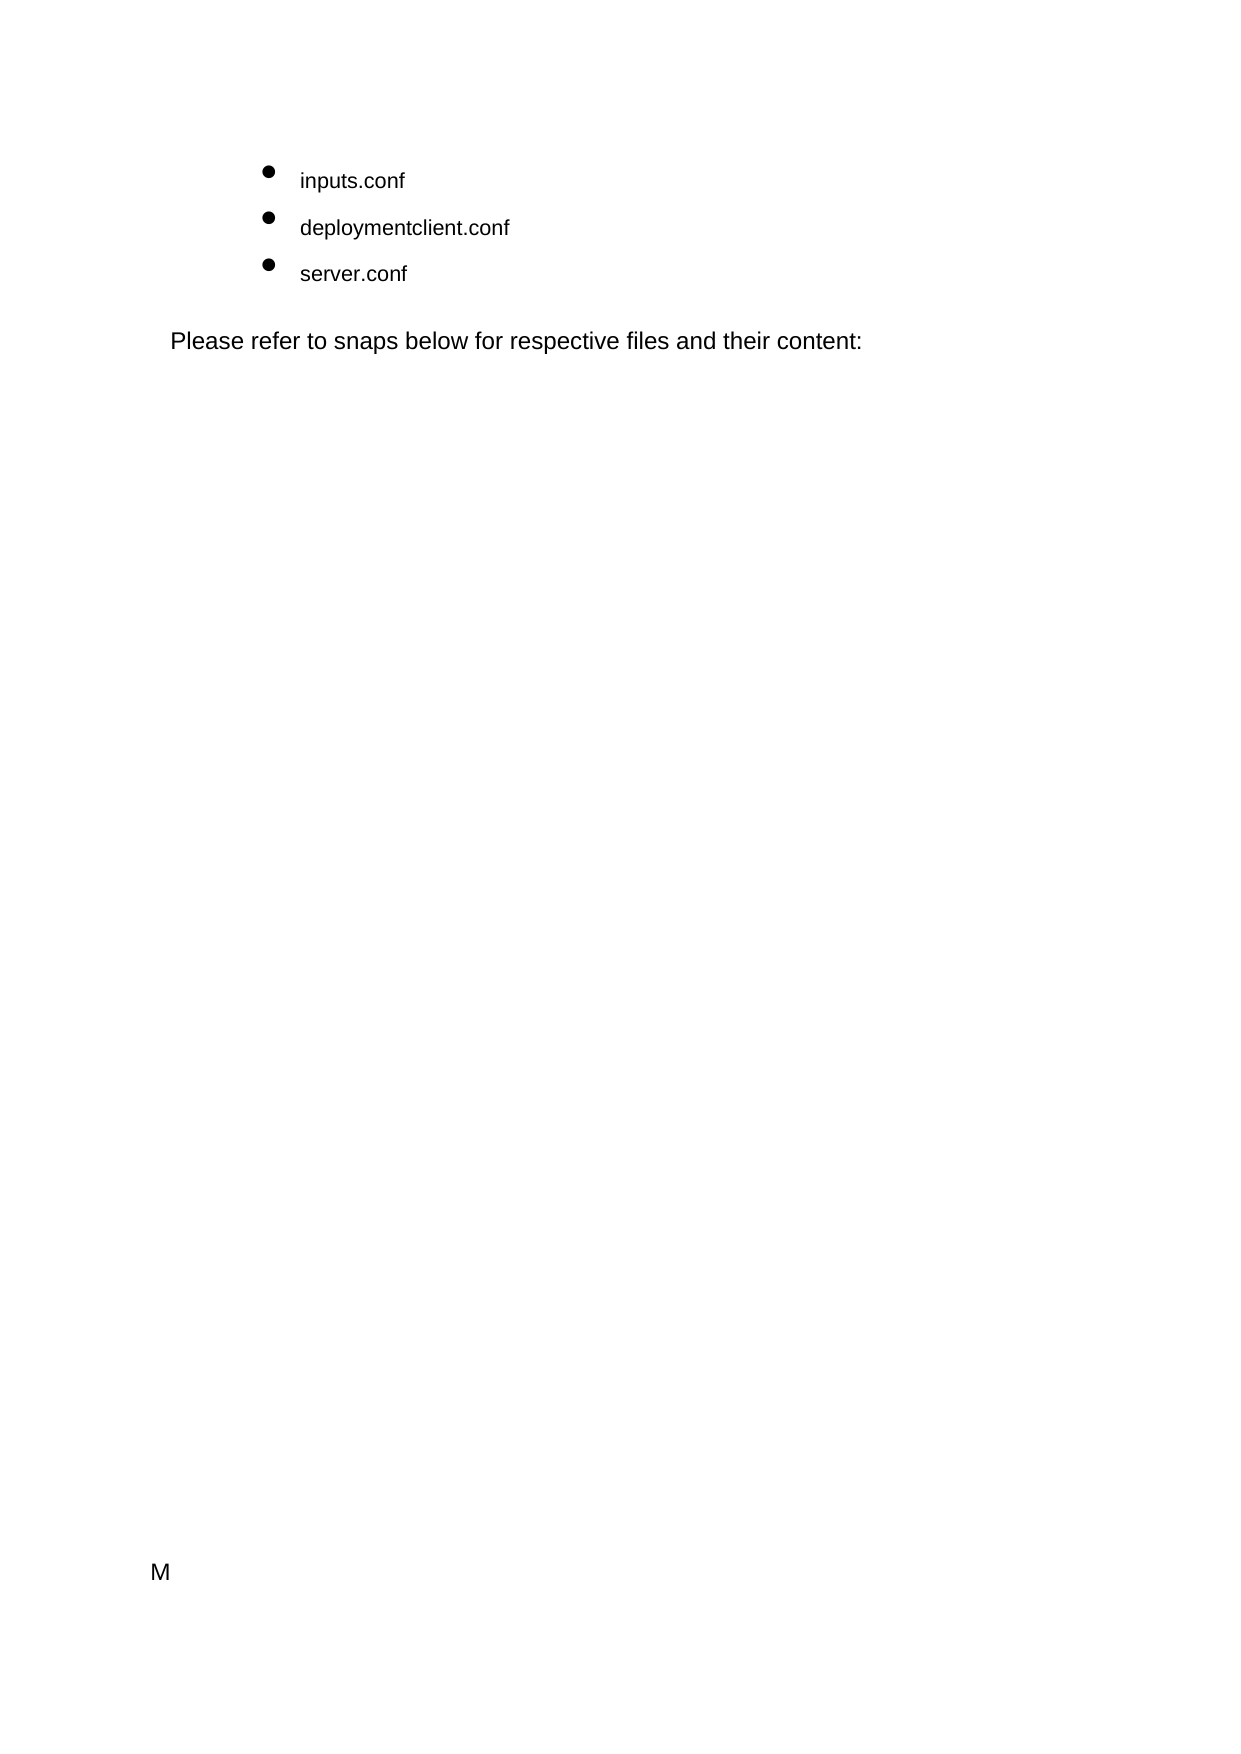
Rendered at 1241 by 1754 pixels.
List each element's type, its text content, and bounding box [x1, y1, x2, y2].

list deploymentclient.conf [262, 197, 1090, 240]
text M [150, 1556, 1090, 1587]
list inputs.conf [262, 150, 1090, 193]
text Please refer to snaps below for respective files and their content: [150, 307, 1090, 354]
list server.conf [262, 243, 1090, 287]
